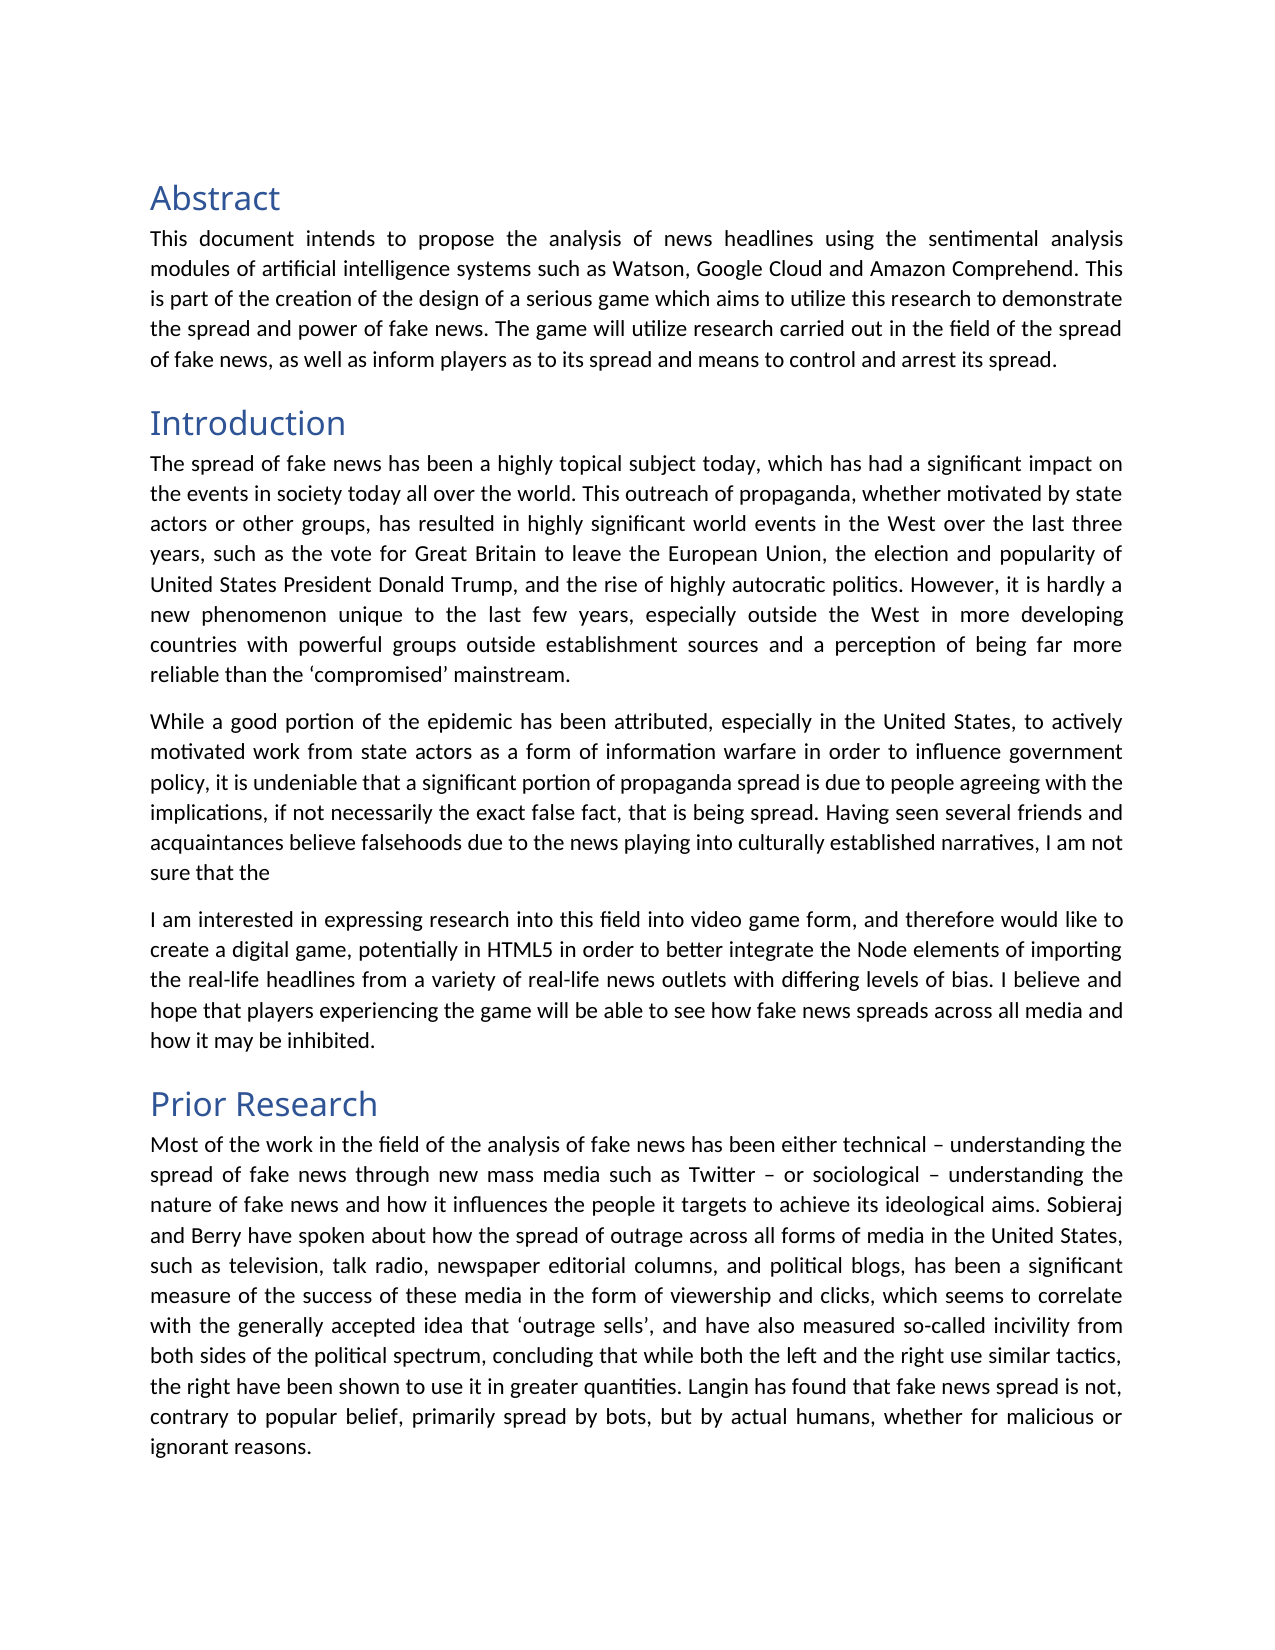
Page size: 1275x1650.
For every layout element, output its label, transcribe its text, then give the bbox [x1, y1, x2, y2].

text I am interested in expressing research into this field into video game form, and therefore would like to create a digital game, potentially in HTML5 in order to better integrate the Node elements of importing the real-life headlines from a variety of real-life news outlets with differing levels of bias. I believe and hope that players experiencing the game will be able to see how fake news spreads across all media and how it may be inhibited. [150, 905, 1125, 1054]
subtitle Abstract [150, 175, 1125, 220]
text While a good portion of the epidemic has been attributed, especially in the United States, to actively motivated work from state actors as a form of information warfare in order to influence government policy, it is undeniable that a significant portion of propaganda spread is due to people agreeing with the implications, if not necessarily the exact false fact, that is being spread. Having seen several friends and acquaintances believe falsehoods due to the news playing into culturally established narratives, I am not sure that the [150, 707, 1125, 886]
subtitle Prior Research [150, 1081, 1125, 1127]
text Most of the work in the field of the analysis of fake news has been either technical – understanding the spread of fake news through new mass media such as Twitter – or sociological – understanding the nature of fake news and how it influences the people it targets to achieve its ideological aims. Sobieraj and Berry have spoken about how the spread of outrage across all forms of media in the United States, such as television, talk radio, newspaper editorial columns, and political blogs, has been a significant measure of the success of these media in the form of viewership and clicks, which seems to correlate with the generally accepted idea that ‘outrage sells’, and have also measured so-called incivility from both sides of the political spectrum, concluding that while both the left and the right use similar tactics, the right have been shown to use it in greater quantities. Langin has found that fake news spread is not, contrary to popular belief, primarily spread by bots, but by actual humans, whether for malicious or ignorant reasons. [150, 1130, 1125, 1460]
text This document intends to propose the analysis of news headlines using the sentimental analysis modules of artificial intelligence systems such as Watson, Google Cloud and Amazon Comprehend. This is part of the creation of the design of a serious game which aims to utilize this research to demonstrate the spread and power of fake news. The game will utilize research carried out in the field of the spread of fake news, as well as inform players as to its spread and means to control and arrest its spread. [150, 224, 1125, 373]
text The spread of fake news has been a highly topical subject today, which has had a significant impact on the events in society today all over the world. This outreach of propaganda, whether motivated by state actors or other groups, has resulted in highly significant world events in the West over the last three years, such as the vote for Great Britain to leave the European Union, the election and popularity of United States President Donald Trump, and the rise of highly autocratic politics. However, it is hardly a new phenomenon unique to the last few years, especially outside the West in more developing countries with powerful groups outside establishment sources and a perception of being far more reliable than the ‘compromised’ mainstream. [150, 449, 1125, 688]
subtitle Introduction [150, 400, 1125, 445]
